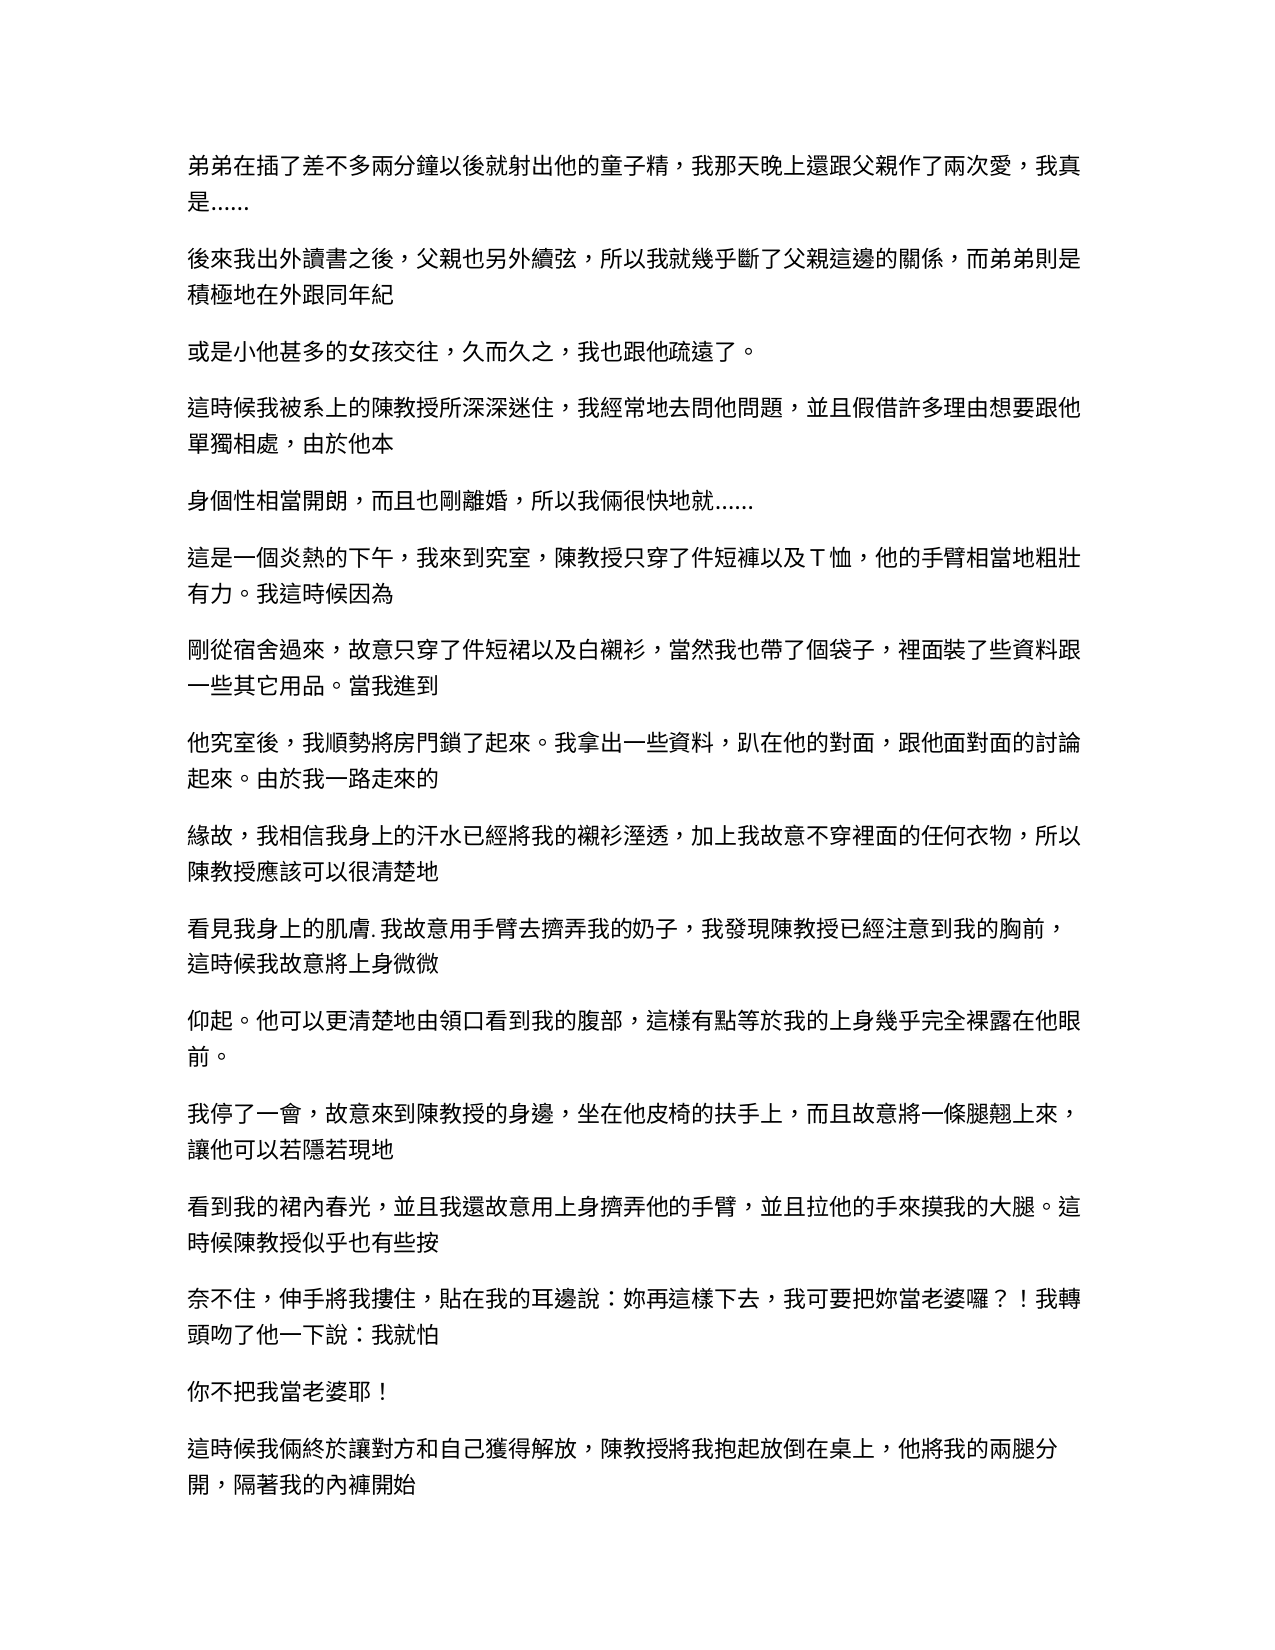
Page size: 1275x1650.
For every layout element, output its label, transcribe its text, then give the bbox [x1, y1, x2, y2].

text 仰起。他可以更清楚地由領口看到我的腹部，這樣有點等於我的上身幾乎完全裸露在他眼前。 [187, 1005, 1087, 1072]
text 這是一個炎熱的下午，我來到究室，陳教授只穿了件短褲以及Ｔ恤，他的手臂相當地粗壯有力。我這時候因為 [187, 542, 1087, 609]
text 身個性相當開朗，而且也剛離婚，所以我倆很快地就…… [187, 485, 1087, 516]
text 這時候我被系上的陳教授所深深迷住，我經常地去問他問題，並且假借許多理由想要跟他單獨相處，由於他本 [187, 392, 1087, 459]
text 弟弟在插了差不多兩分鐘以後就射出他的童子精，我那天晚上還跟父親作了兩次愛，我真是…… [187, 150, 1087, 217]
text 或是小他甚多的女孩交往，久而久之，我也跟他疏遠了。 [187, 335, 1087, 367]
text 我停了一會，故意來到陳教授的身邊，坐在他皮椅的扶手上，而且故意將一條腿翹上來，讓他可以若隱若現地 [187, 1098, 1087, 1165]
text 你不把我當老婆耶！ [187, 1376, 1087, 1407]
text 緣故，我相信我身上的汗水已經將我的襯衫溼透，加上我故意不穿裡面的任何衣物，所以陳教授應該可以很清楚地 [187, 820, 1087, 887]
text 看到我的裙內春光，並且我還故意用上身擠弄他的手臂，並且拉他的手來摸我的大腿。這時候陳教授似乎也有些按 [187, 1191, 1087, 1258]
text 他究室後，我順勢將房門鎖了起來。我拿出一些資料，趴在他的對面，跟他面對面的討論起來。由於我一路走來的 [187, 727, 1087, 794]
text 奈不住，伸手將我摟住，貼在我的耳邊說：妳再這樣下去，我可要把妳當老婆囉？！我轉頭吻了他一下說：我就怕 [187, 1283, 1087, 1351]
text 剛從宿舍過來，故意只穿了件短裙以及白襯衫，當然我也帶了個袋子，裡面裝了些資料跟一些其它用品。當我進到 [187, 634, 1087, 702]
text 後來我出外讀書之後，父親也另外續弦，所以我就幾乎斷了父親這邊的關係，而弟弟則是積極地在外跟同年紀 [187, 243, 1087, 310]
text 這時候我倆終於讓對方和自己獲得解放，陳教授將我抱起放倒在桌上，他將我的兩腿分開，隔著我的內褲開始 [187, 1433, 1087, 1500]
text 看見我身上的肌膚. 我故意用手臂去擠弄我的奶子，我發現陳教授已經注意到我的胸前，這時候我故意將上身微微 [187, 912, 1087, 980]
